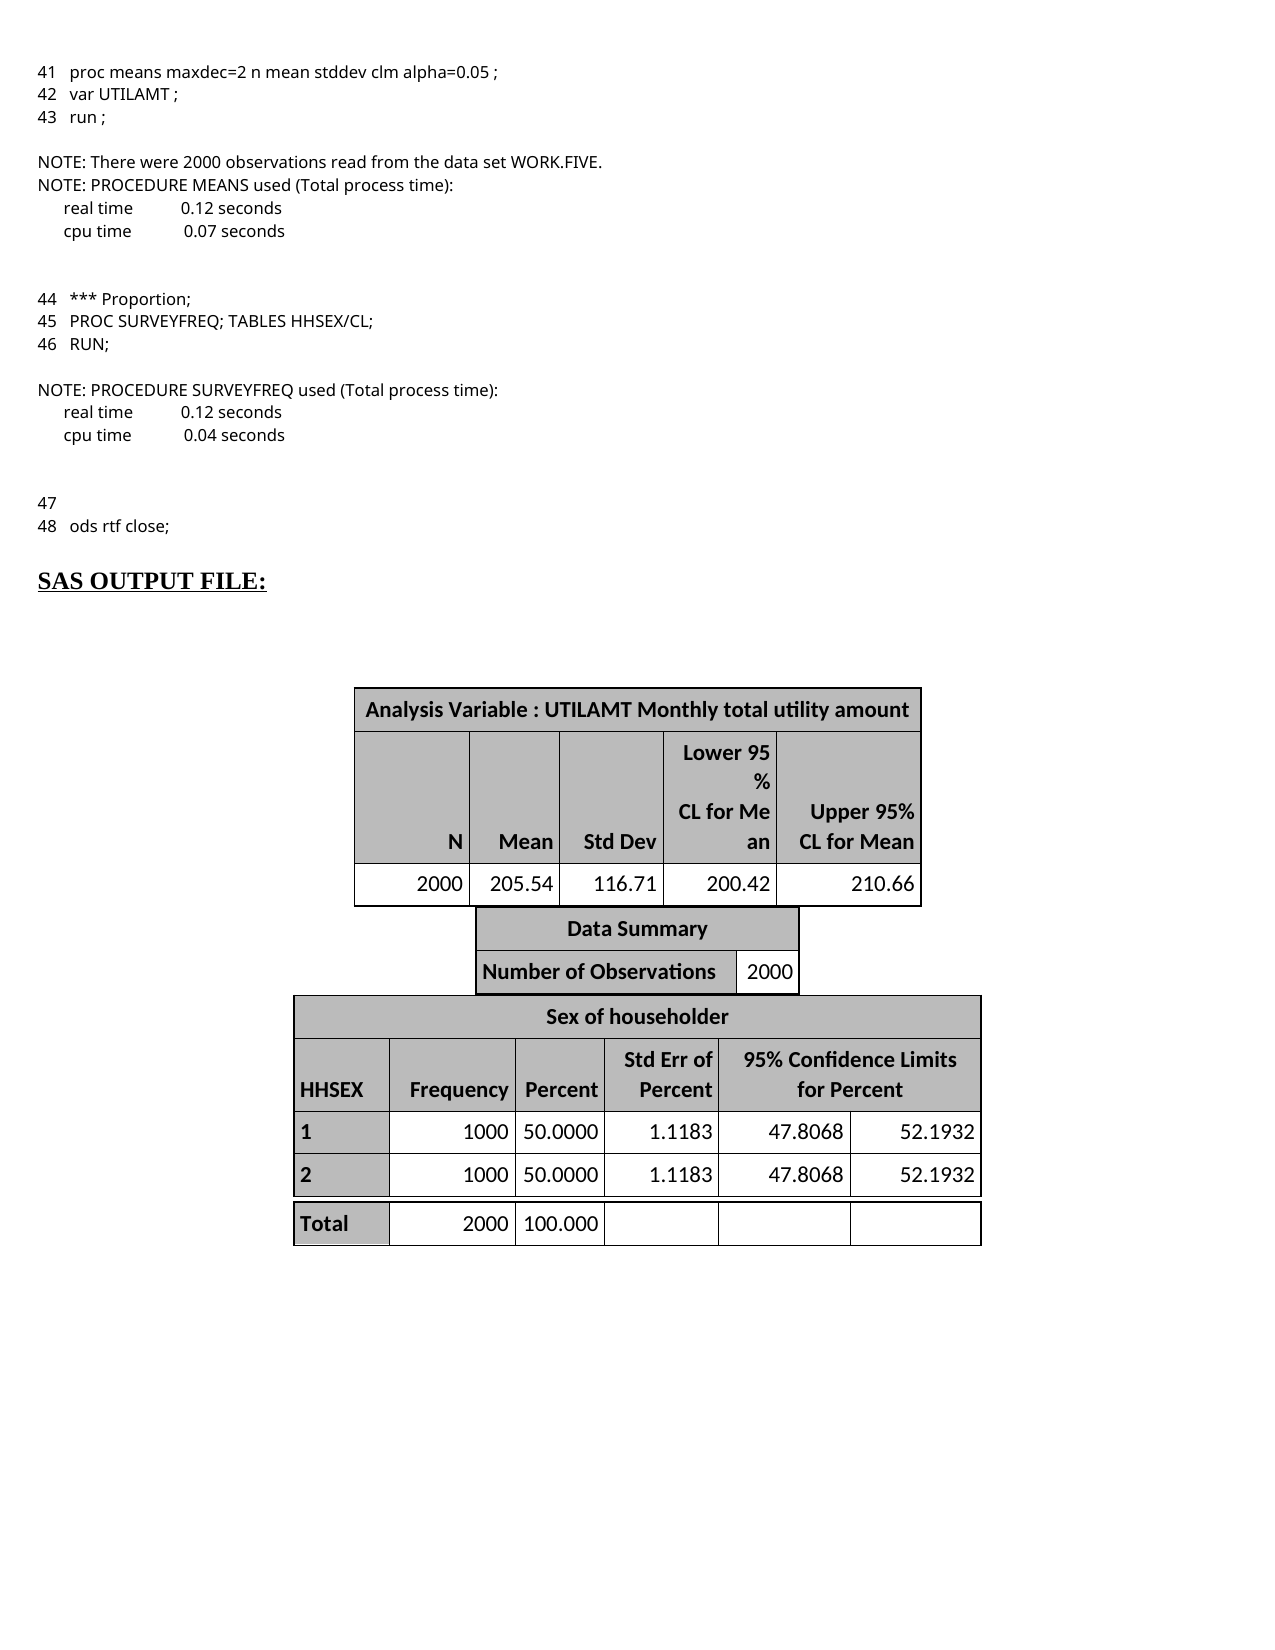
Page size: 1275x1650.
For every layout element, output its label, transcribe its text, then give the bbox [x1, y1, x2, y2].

table_cell [605, 1203, 718, 1244]
table_cell 100.000 [516, 1203, 604, 1244]
table_cell 2000 [355, 864, 469, 905]
table_cell Number of Observations [477, 951, 736, 993]
table_cell [294, 1197, 389, 1201]
table_cell 47.8068 [719, 1112, 850, 1153]
table_cell [851, 1203, 980, 1244]
table_header Data Summary [477, 908, 798, 950]
table_cell 210.66 [777, 864, 920, 905]
text cpu time 0.04 seconds [37, 423, 1237, 446]
table_cell Std Err of Percent [605, 1039, 718, 1111]
table_cell 47.8068 [719, 1154, 850, 1196]
table_cell 205.54 [470, 864, 559, 905]
table_cell Upper 95% CL for Mean [777, 732, 920, 863]
table_cell [515, 1197, 604, 1201]
table_cell 50.0000 [516, 1154, 604, 1196]
table_cell 116.71 [560, 864, 663, 905]
text 46 RUN; [37, 333, 1237, 355]
table_header Analysis Variable : UTILAMT Monthly total utility amount [355, 689, 920, 731]
table_cell N [355, 732, 469, 863]
table_cell 200.42 [664, 864, 776, 905]
table_cell 1 [295, 1112, 389, 1153]
text cpu time 0.07 seconds [37, 219, 1237, 242]
text 43 run ; [37, 106, 1237, 128]
table_cell [605, 1197, 719, 1201]
table_cell 1.1183 [605, 1112, 718, 1153]
table_cell [850, 1197, 981, 1201]
text real time 0.12 seconds [37, 196, 1237, 219]
table_cell 52.1932 [851, 1112, 980, 1153]
text 42 var UTILAMT ; [37, 83, 1237, 106]
table_cell 50.0000 [516, 1112, 604, 1153]
table_cell HHSEX [295, 1039, 389, 1111]
text NOTE: There were 2000 observations read from the data set WORK.FIVE. [37, 151, 1237, 174]
text NOTE: PROCEDURE MEANS used (Total process time): [37, 174, 1237, 196]
table_cell [390, 1197, 515, 1201]
table_cell Percent [516, 1039, 604, 1111]
text 41 proc means maxdec=2 n mean stddev clm alpha=0.05 ; [37, 60, 1237, 83]
table_cell [719, 1203, 850, 1244]
table_cell 1000 [390, 1154, 515, 1196]
text NOTE: PROCEDURE SURVEYFREQ used (Total process time): [37, 378, 1237, 401]
table_cell Lower 95% CL for Mean [664, 732, 776, 863]
table_cell Total [295, 1203, 389, 1244]
table_cell 1.1183 [605, 1154, 718, 1196]
text 47 [37, 492, 1237, 514]
table_cell Mean [470, 732, 559, 863]
text 48 ods rtf close; SAS OUTPUT FILE: [37, 514, 1237, 594]
text 44 *** Proportion; [37, 287, 1237, 310]
table_cell [719, 1197, 850, 1201]
table_cell 95% Confidence Limits for Percent [719, 1039, 980, 1111]
table_cell Std Dev [560, 732, 663, 863]
table_header Sex of householder [295, 996, 980, 1038]
table_cell 2000 [390, 1203, 515, 1244]
table_cell 2000 [737, 951, 798, 993]
table_cell 52.1932 [851, 1154, 980, 1196]
table_cell 1000 [390, 1112, 515, 1153]
table_cell 2 [295, 1154, 389, 1196]
table_cell Frequency [390, 1039, 515, 1111]
text real time 0.12 seconds [37, 401, 1237, 423]
text 45 PROC SURVEYFREQ; TABLES HHSEX/CL; [37, 310, 1237, 333]
